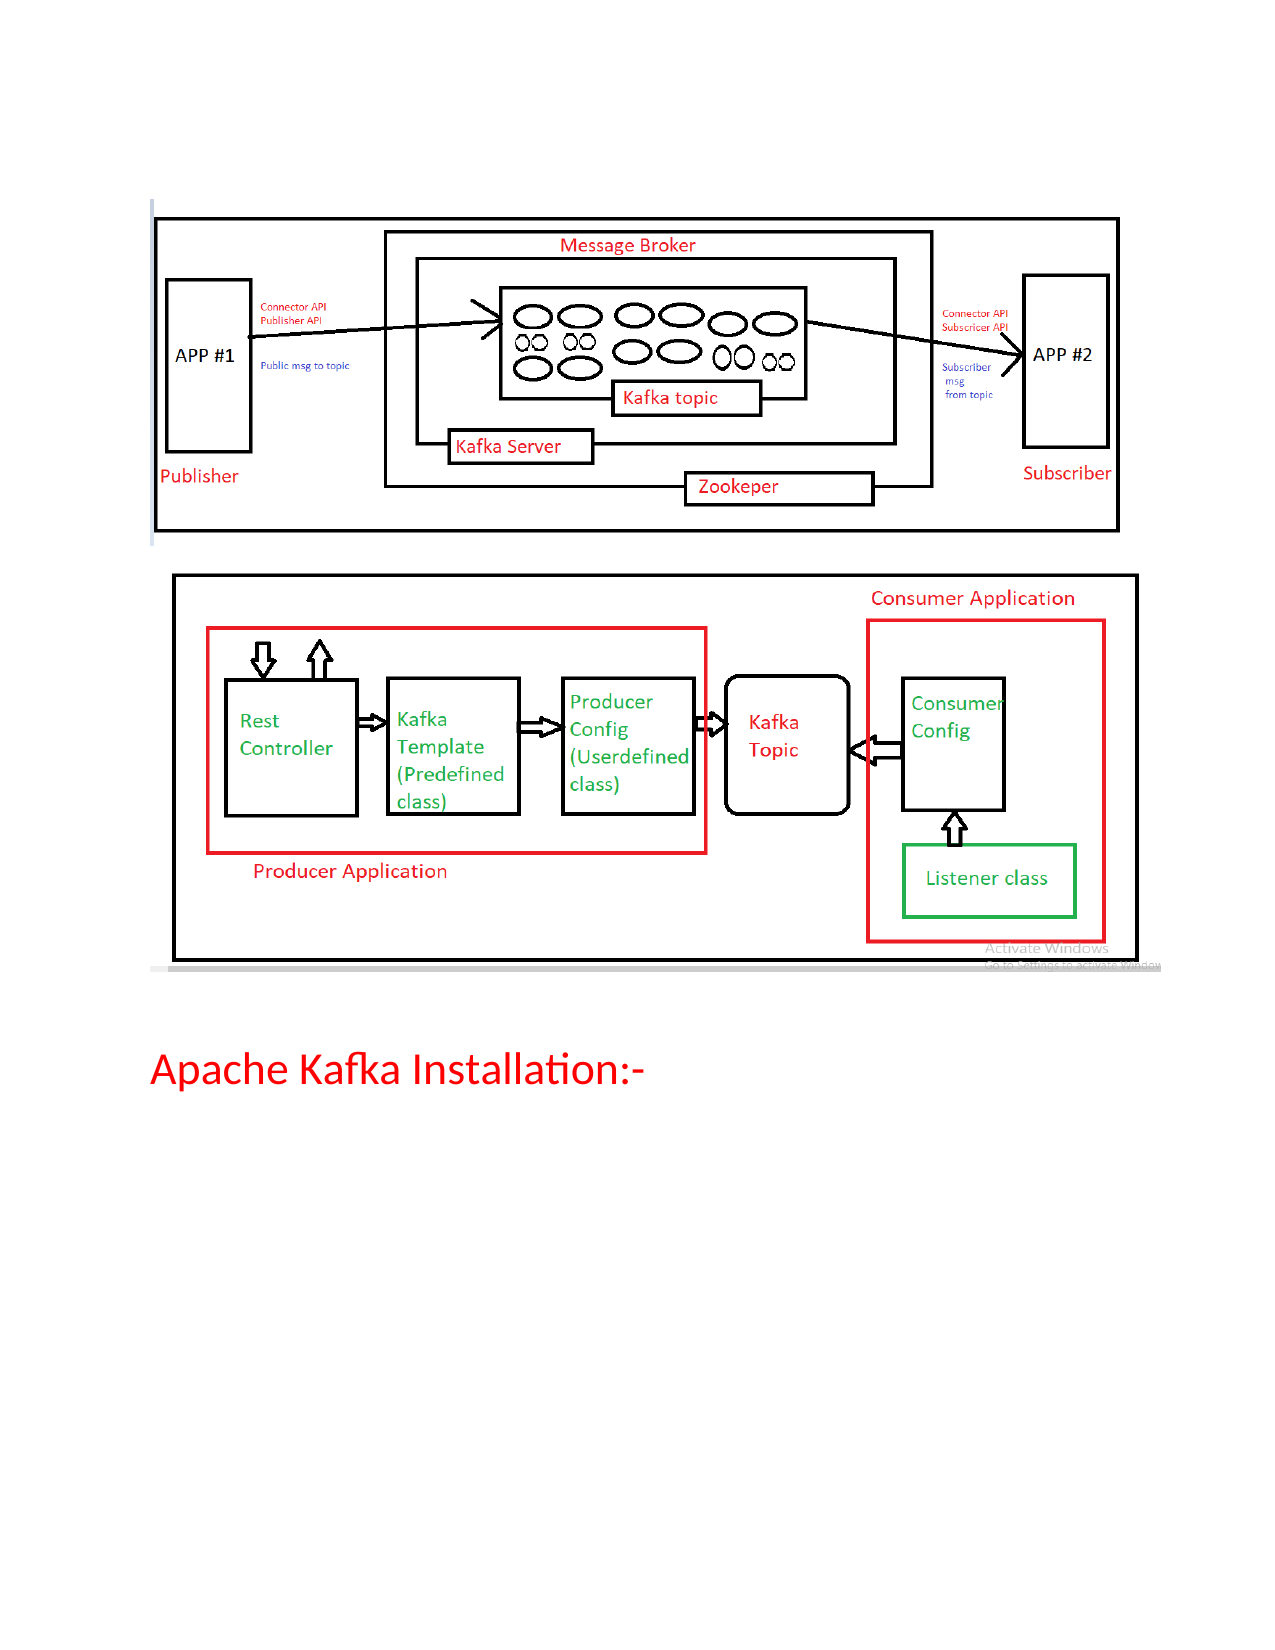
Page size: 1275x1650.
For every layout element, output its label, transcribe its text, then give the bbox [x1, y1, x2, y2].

text Apache Kafka Installation:- [150, 1040, 1125, 1096]
